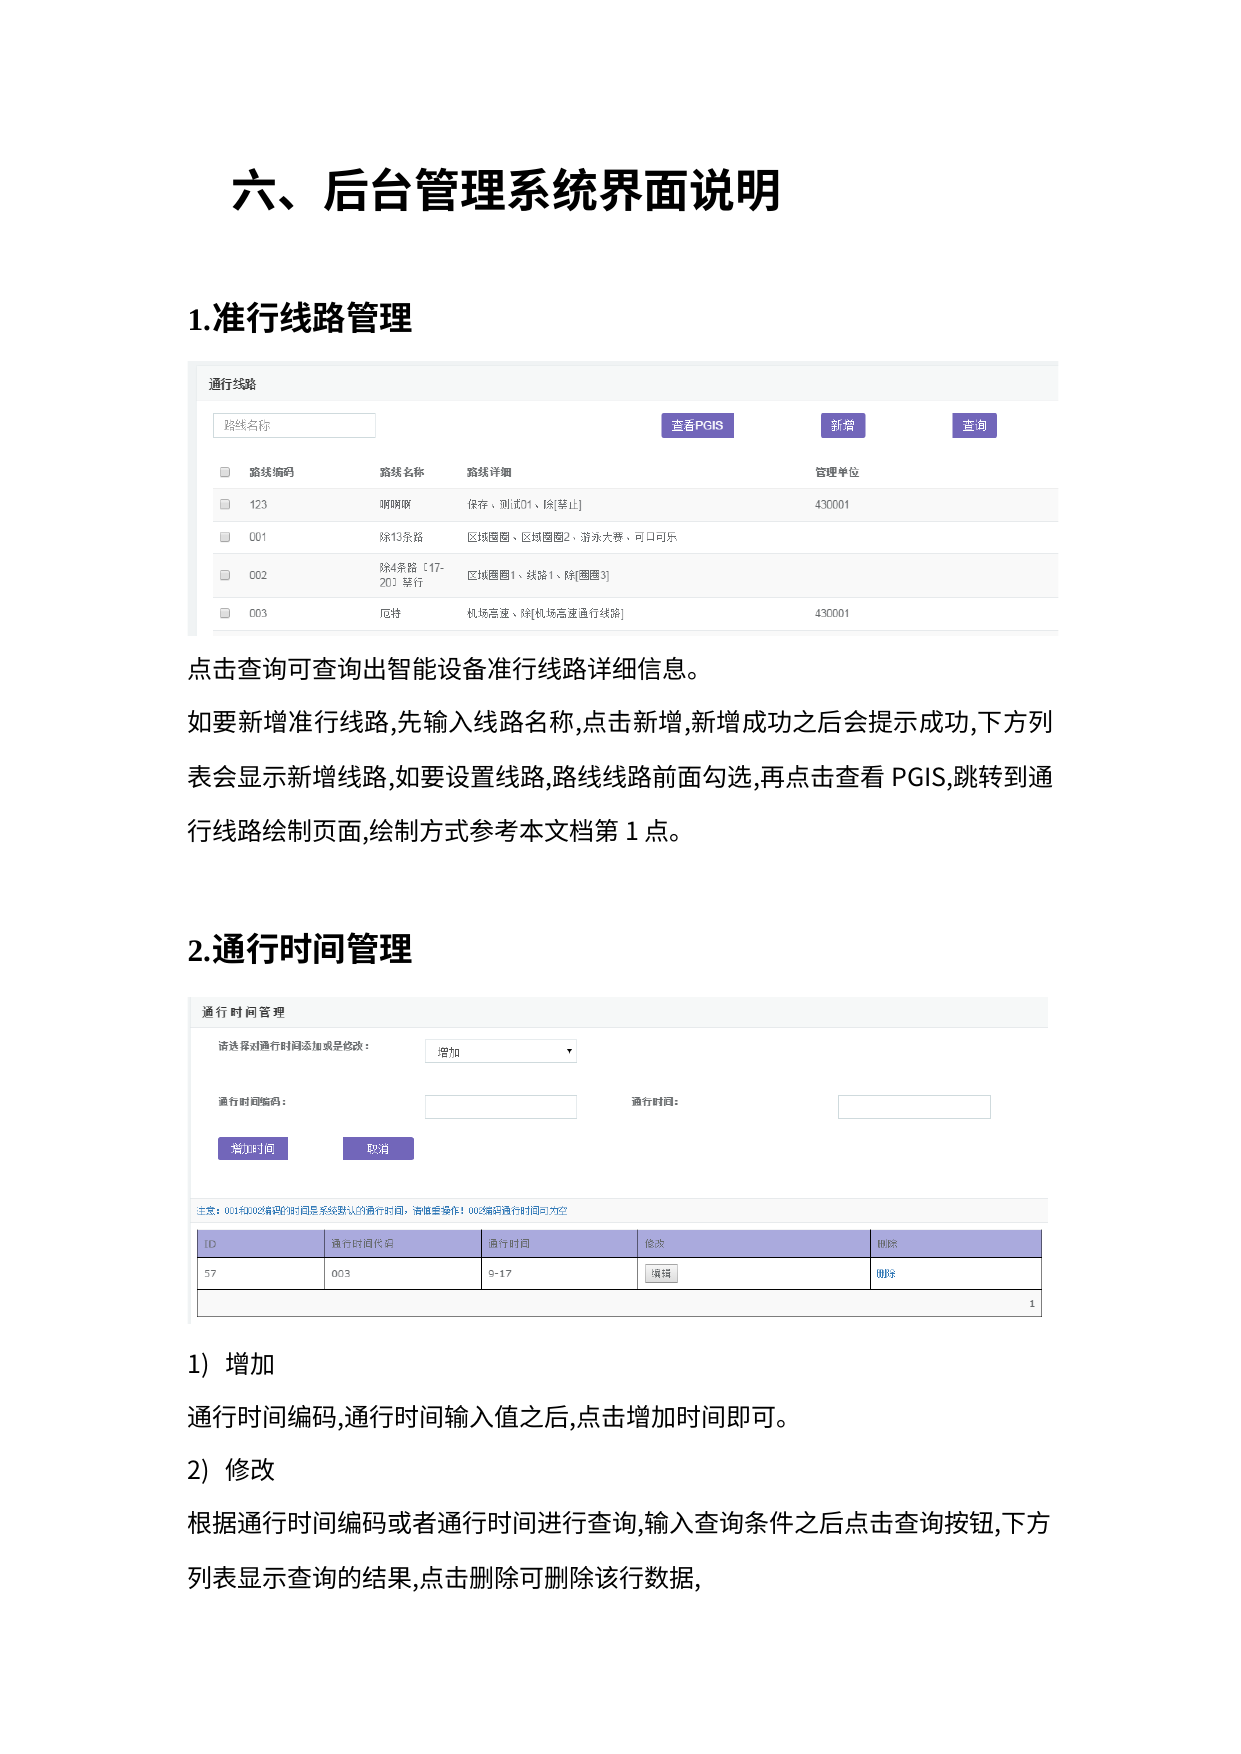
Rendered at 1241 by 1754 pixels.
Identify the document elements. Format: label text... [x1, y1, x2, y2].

text 通行时间编码,通行时间输入值之后,点击增加时间即可。 [187, 1398, 1107, 1434]
text 如要新增准行线路,先输入线路名称,点击新增,新增成功之后会提示成功,下方列表会显示新增线路,如要设置线路,路线线路前面勾选,再点击查看 PGIS,跳转到通行线路绘制页面,绘制方式参考本文档第 1 点。 [187, 702, 1054, 848]
text 根据通行时间编码或者通行时间进行查询,输入查询条件之后点击查询按钮,下方列表显示查询的结果,点击删除可删除该行数据, [187, 1503, 1053, 1594]
picture [187, 361, 1059, 636]
subtitle 准行线路管理 [187, 292, 1107, 340]
subtitle 六、后台管理系统界面说明 [231, 154, 1107, 221]
list 修改 [187, 1451, 1107, 1487]
picture [187, 997, 1048, 1324]
subtitle 通行时间管理 [187, 922, 1107, 971]
